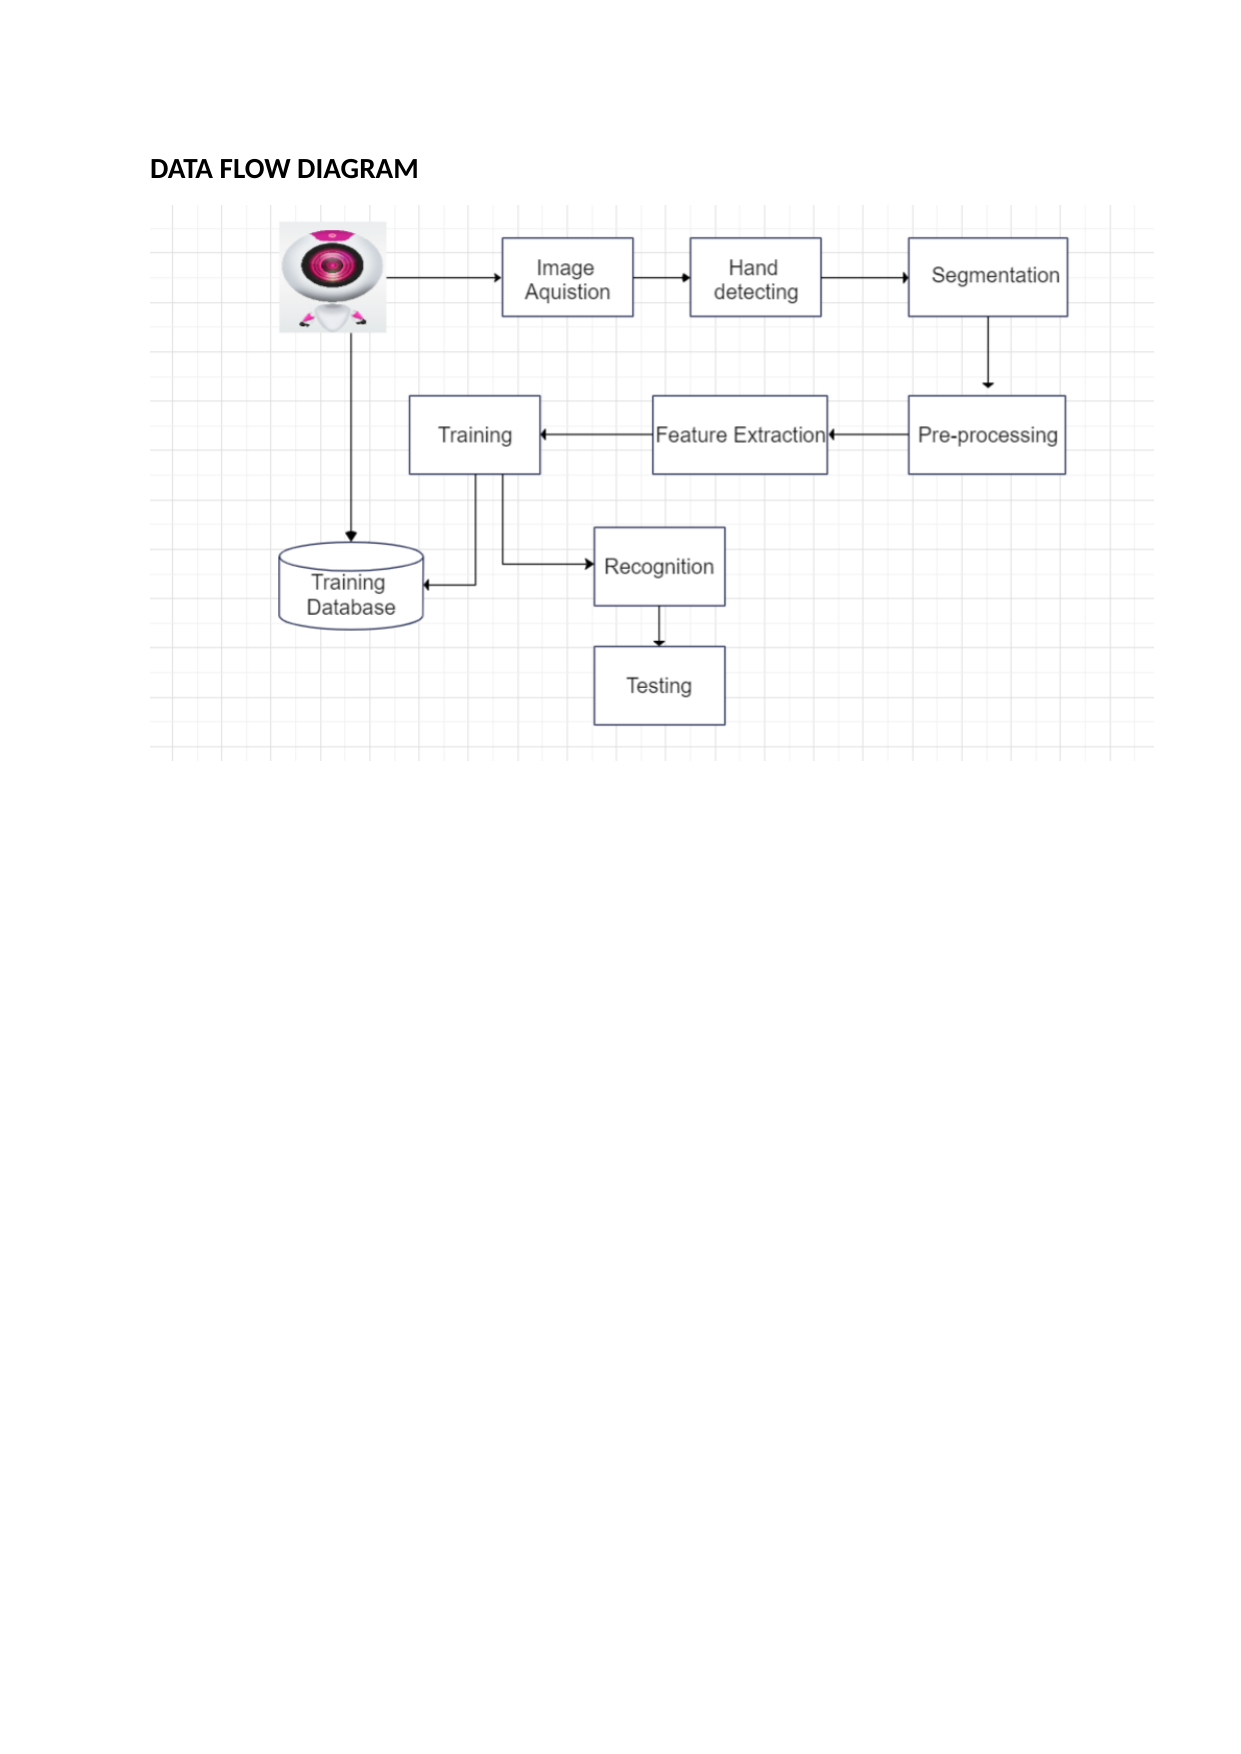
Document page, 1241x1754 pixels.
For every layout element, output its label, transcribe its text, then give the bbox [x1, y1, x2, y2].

text DATA FLOW DIAGRAM [150, 150, 1090, 186]
picture [150, 205, 1155, 761]
